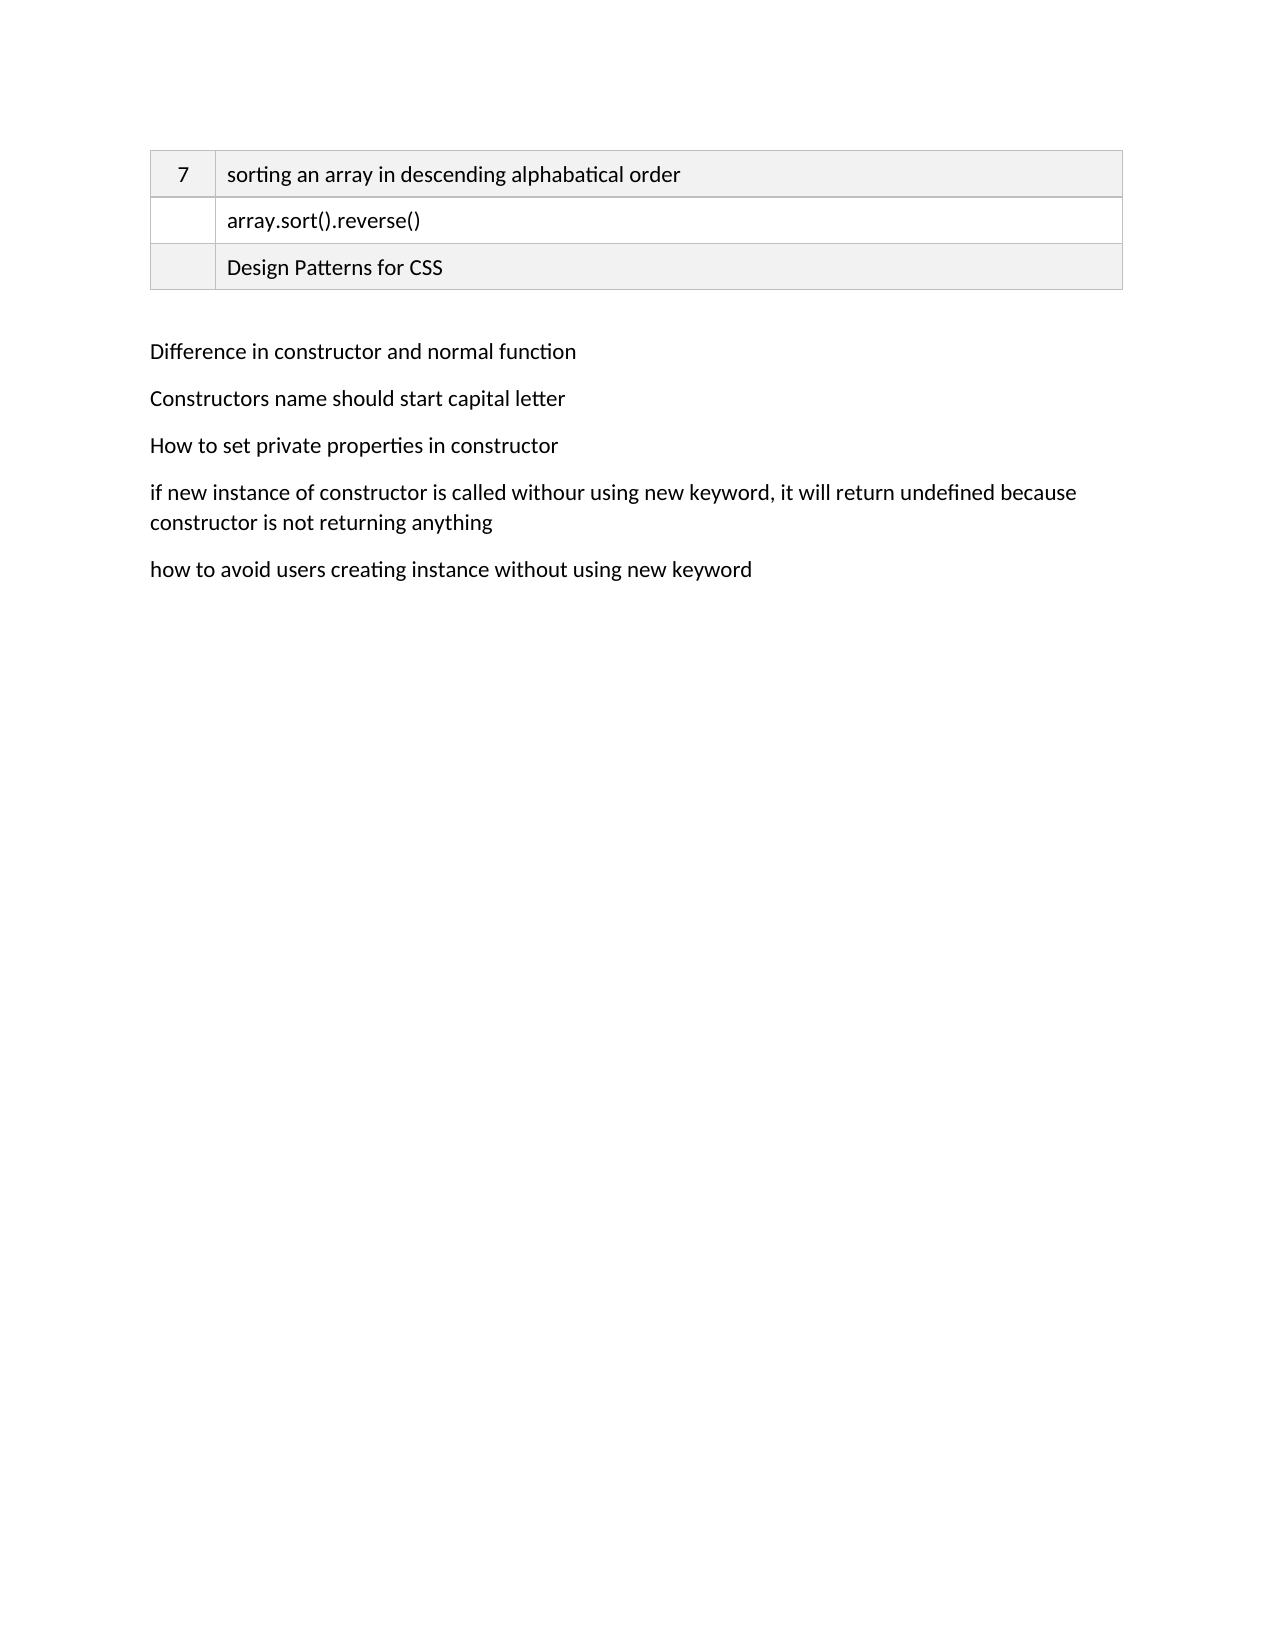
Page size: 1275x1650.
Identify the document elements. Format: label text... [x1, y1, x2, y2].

table_cell sorting an array in descending alphabatical order [216, 151, 1122, 196]
table_cell 7 [151, 151, 215, 196]
text How to set private properties in constructor [150, 431, 1125, 459]
text Difference in constructor and normal function [150, 337, 1125, 365]
table_cell [151, 244, 215, 289]
text if new instance of constructor is called withour using new keyword, it will return undefined because constructor is not returning anything [150, 478, 1125, 536]
table_cell array.sort().reverse() [216, 198, 1122, 243]
table_cell Design Patterns for CSS [216, 244, 1122, 289]
text how to avoid users creating instance without using new keyword [150, 555, 1125, 583]
table_cell [151, 198, 215, 243]
text Constructors name should start capital letter [150, 384, 1125, 412]
